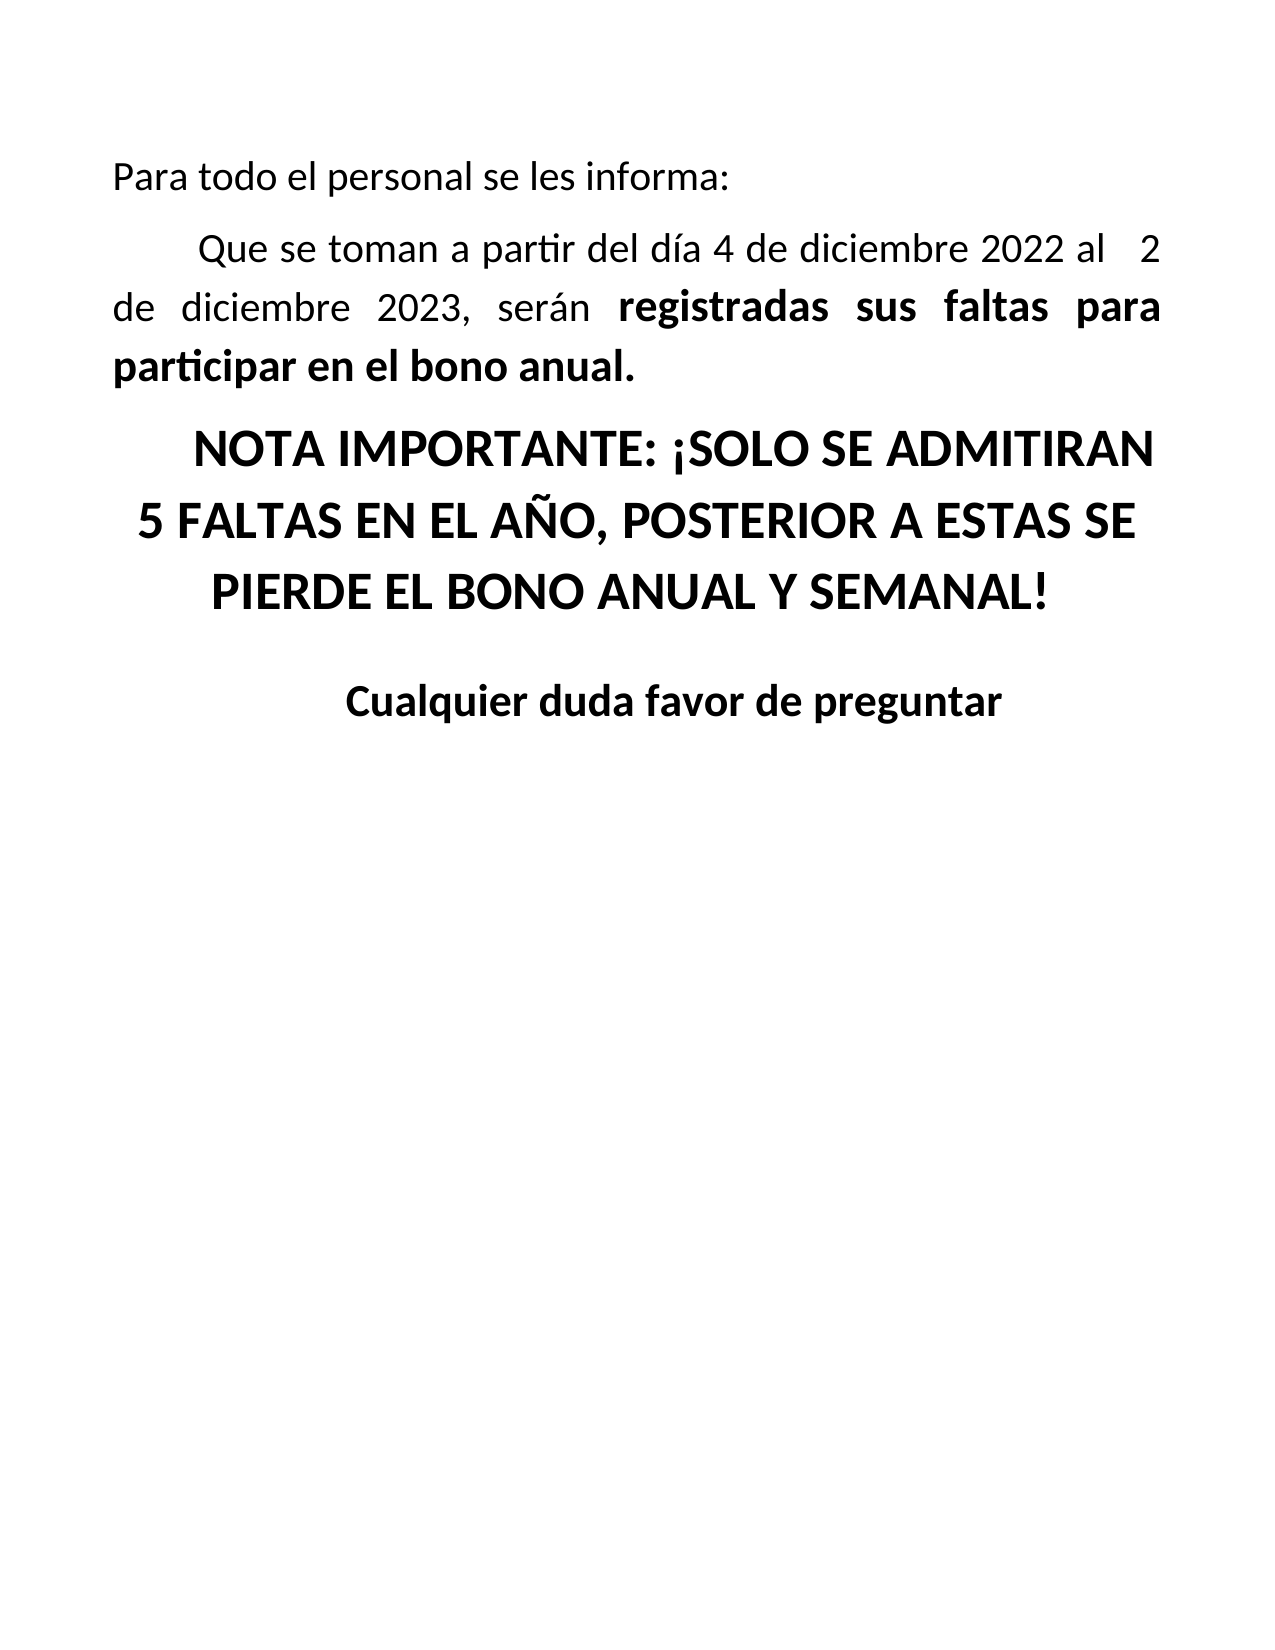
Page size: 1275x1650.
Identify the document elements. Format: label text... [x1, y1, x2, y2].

text Que se toman a partir del día 4 de diciembre 2022 al 2 de diciembre 2023, serán registradas sus faltas para participar en el bono anual. [112, 222, 1162, 393]
text Cualquier duda favor de preguntar [112, 672, 1162, 728]
text Para todo el personal se les informa: [112, 150, 1162, 201]
text NOTA IMPORTANTE: ¡SOLO SE ADMITIRAN 5 FALTAS EN EL AÑO, POSTERIOR A ESTAS SE PIERDE EL BONO ANUAL Y SEMANAL! [112, 414, 1162, 653]
